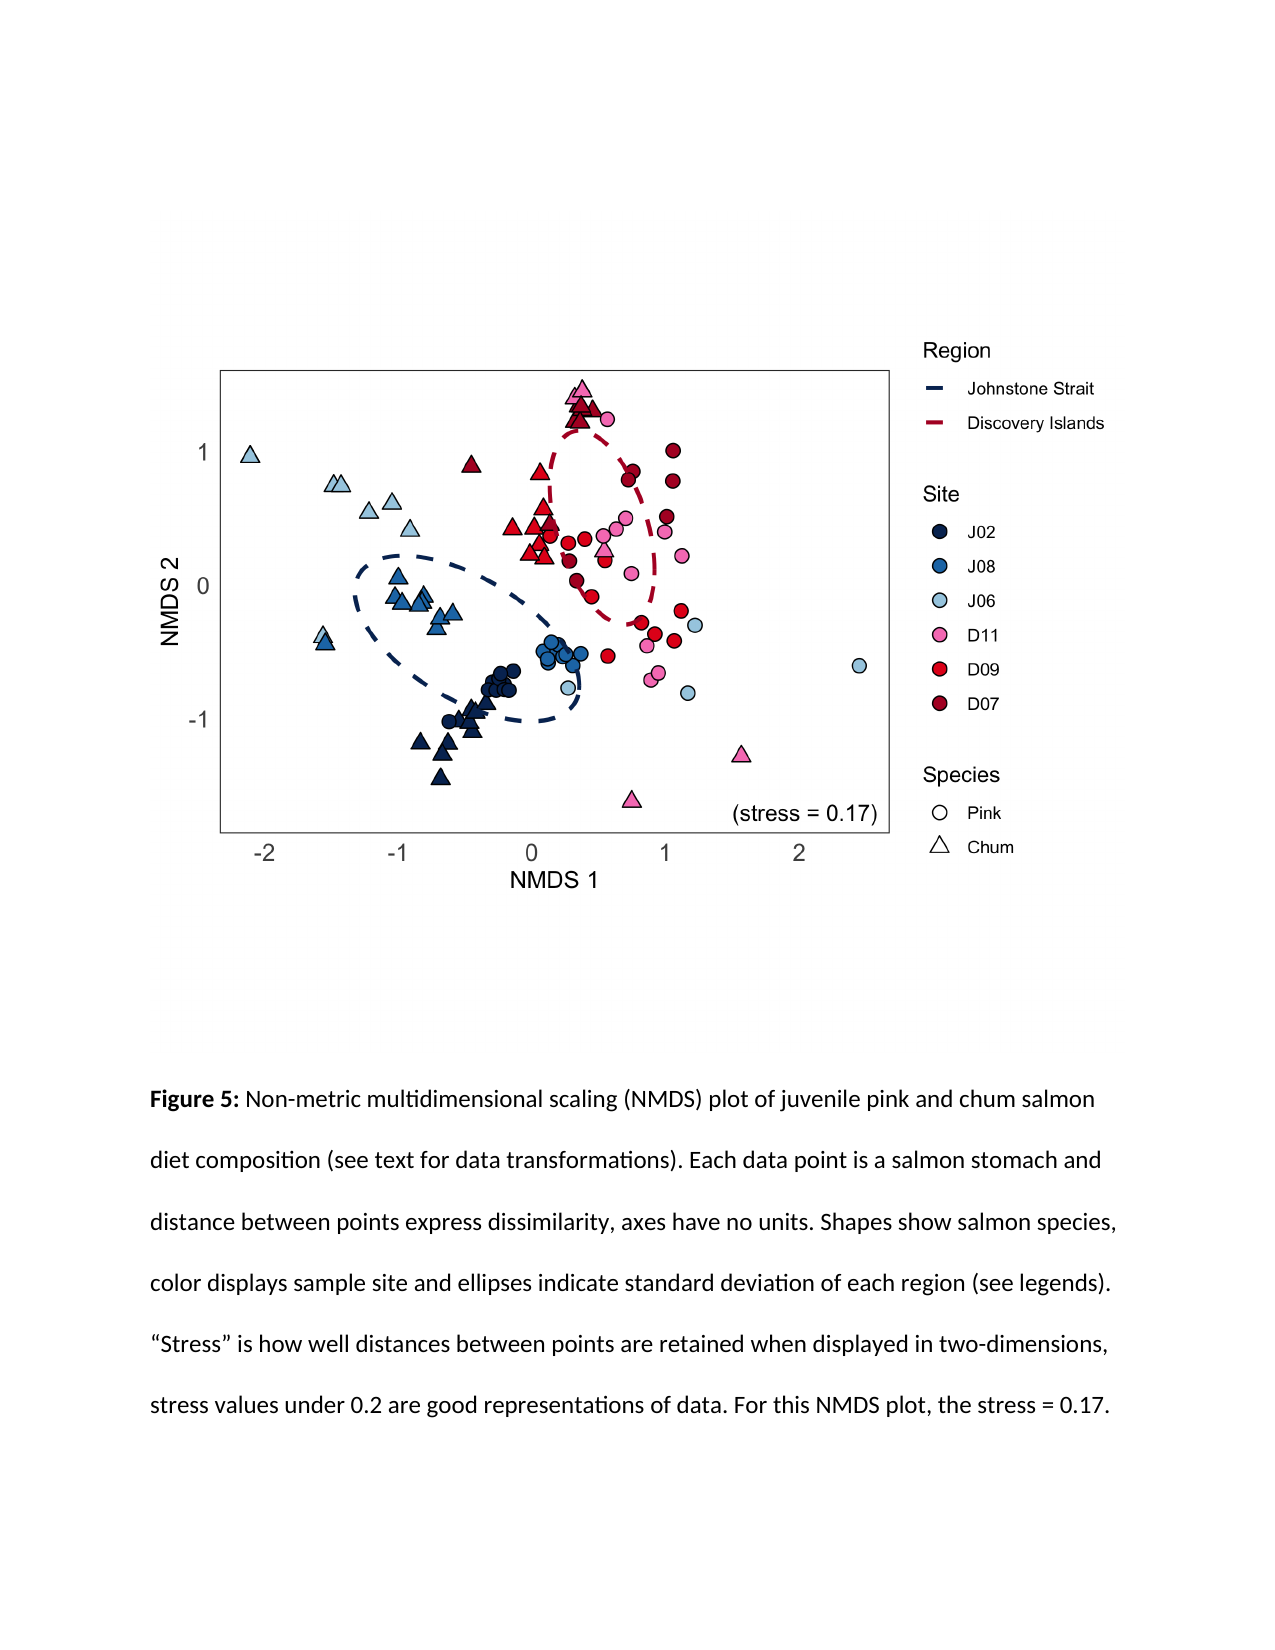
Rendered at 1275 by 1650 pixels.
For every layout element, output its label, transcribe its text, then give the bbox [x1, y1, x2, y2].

picture [150, 211, 1125, 1053]
text Figure 5: Non-metric multidimensional scaling (NMDS) plot of juvenile pink and chum salmon diet composition (see text for data transformations). Each data point is a salmon stomach and distance between points express dissimilarity, axes have no units. Shapes show salmon species, color displays sample site and ellipses indicate standard deviation of each region (see legends). “Stress” is how well distances between points are retained when displayed in two-dimensions, stress values under 0.2 are good representations of data. For this NMDS plot, the stress = 0.17. [150, 1083, 1125, 1419]
